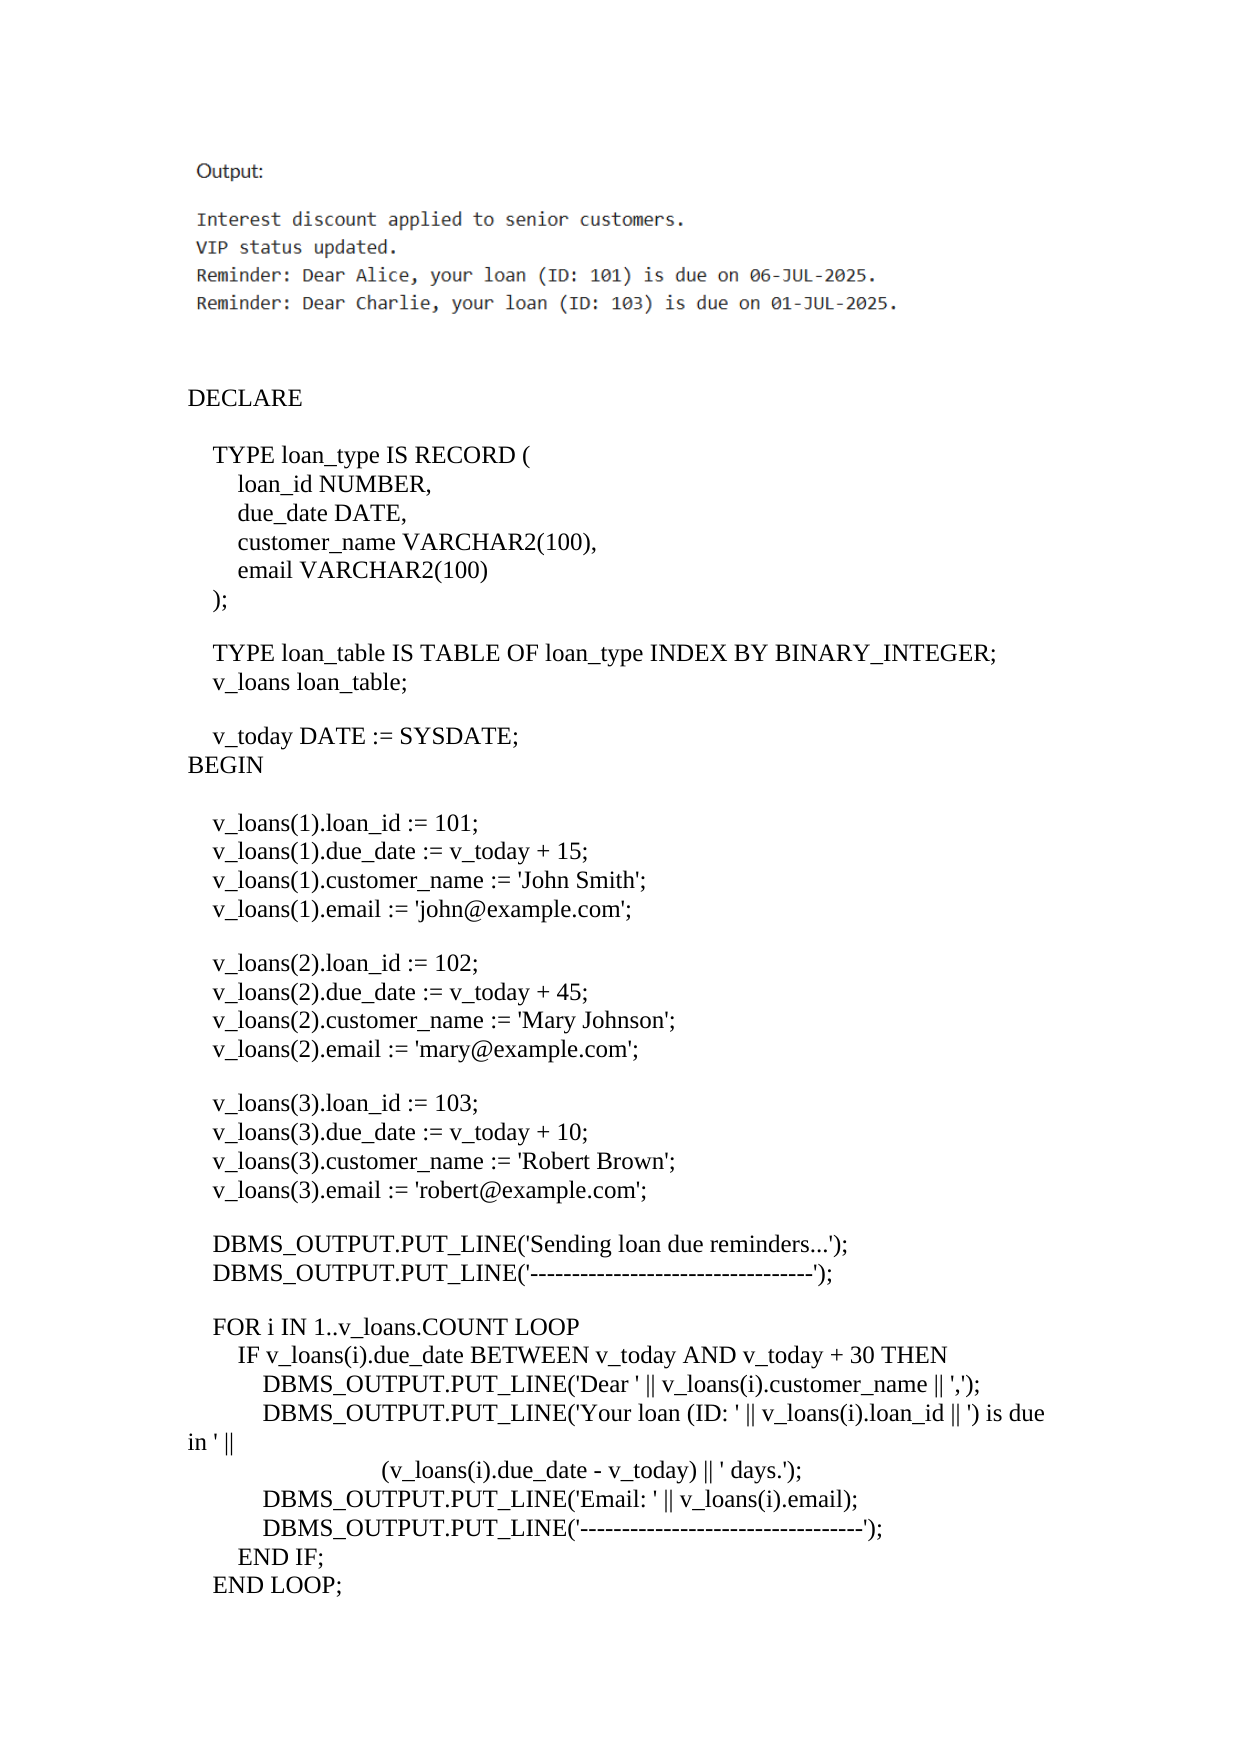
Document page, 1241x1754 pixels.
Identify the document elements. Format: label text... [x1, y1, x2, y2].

text v_loans loan_table; [187, 667, 1053, 696]
text DECLARE [187, 383, 1053, 412]
text DBMS_OUTPUT.PUT_LINE('Dear ' || v_loans(i).customer_name || ','); [187, 1369, 1053, 1398]
text v_loans(1).email := 'john@example.com'; [187, 894, 1053, 923]
text loan_id NUMBER, [187, 469, 1053, 498]
text v_today DATE := SYSDATE; [187, 721, 1053, 750]
text IF v_loans(i).due_date BETWEEN v_today AND v_today + 30 THEN [187, 1341, 1053, 1369]
text v_loans(2).due_date := v_today + 45; [187, 977, 1053, 1006]
text TYPE loan_type IS RECORD ( [187, 441, 1053, 469]
text END IF; [187, 1542, 1053, 1571]
text v_loans(1).due_date := v_today + 15; [187, 836, 1053, 865]
text FOR i IN 1..v_loans.COUNT LOOP [187, 1312, 1053, 1341]
text DBMS_OUTPUT.PUT_LINE('Your loan (ID: ' || v_loans(i).loan_id || ') is due in ' || [187, 1398, 1053, 1456]
text due_date DATE, [187, 498, 1053, 527]
text v_loans(2).email := 'mary@example.com'; [187, 1034, 1053, 1063]
text BEGIN [187, 750, 1053, 779]
text v_loans(3).customer_name := 'Robert Brown'; [187, 1146, 1053, 1175]
text v_loans(3).email := 'robert@example.com'; [187, 1175, 1053, 1203]
text END LOOP; [187, 1571, 1053, 1599]
text v_loans(3).due_date := v_today + 10; [187, 1117, 1053, 1146]
text TYPE loan_table IS TABLE OF loan_type INDEX BY BINARY_INTEGER; [187, 638, 1053, 667]
text customer_name VARCHAR2(100), [187, 527, 1053, 556]
text v_loans(2).customer_name := 'Mary Johnson'; [187, 1006, 1053, 1034]
text v_loans(1).loan_id := 101; [187, 808, 1053, 836]
text v_loans(3).loan_id := 103; [187, 1088, 1053, 1117]
text (v_loans(i).due_date - v_today) || ' days.'); [187, 1456, 1053, 1484]
text DBMS_OUTPUT.PUT_LINE('----------------------------------'); [187, 1513, 1053, 1542]
text v_loans(1).customer_name := 'John Smith'; [187, 865, 1053, 894]
text ); [187, 584, 1053, 613]
text DBMS_OUTPUT.PUT_LINE('Sending loan due reminders...'); [187, 1229, 1053, 1258]
text DBMS_OUTPUT.PUT_LINE('Email: ' || v_loans(i).email); [187, 1484, 1053, 1513]
picture [187, 150, 1053, 355]
text v_loans(2).loan_id := 102; [187, 948, 1053, 977]
text DBMS_OUTPUT.PUT_LINE('----------------------------------'); [187, 1258, 1053, 1286]
text email VARCHAR2(100) [187, 556, 1053, 584]
